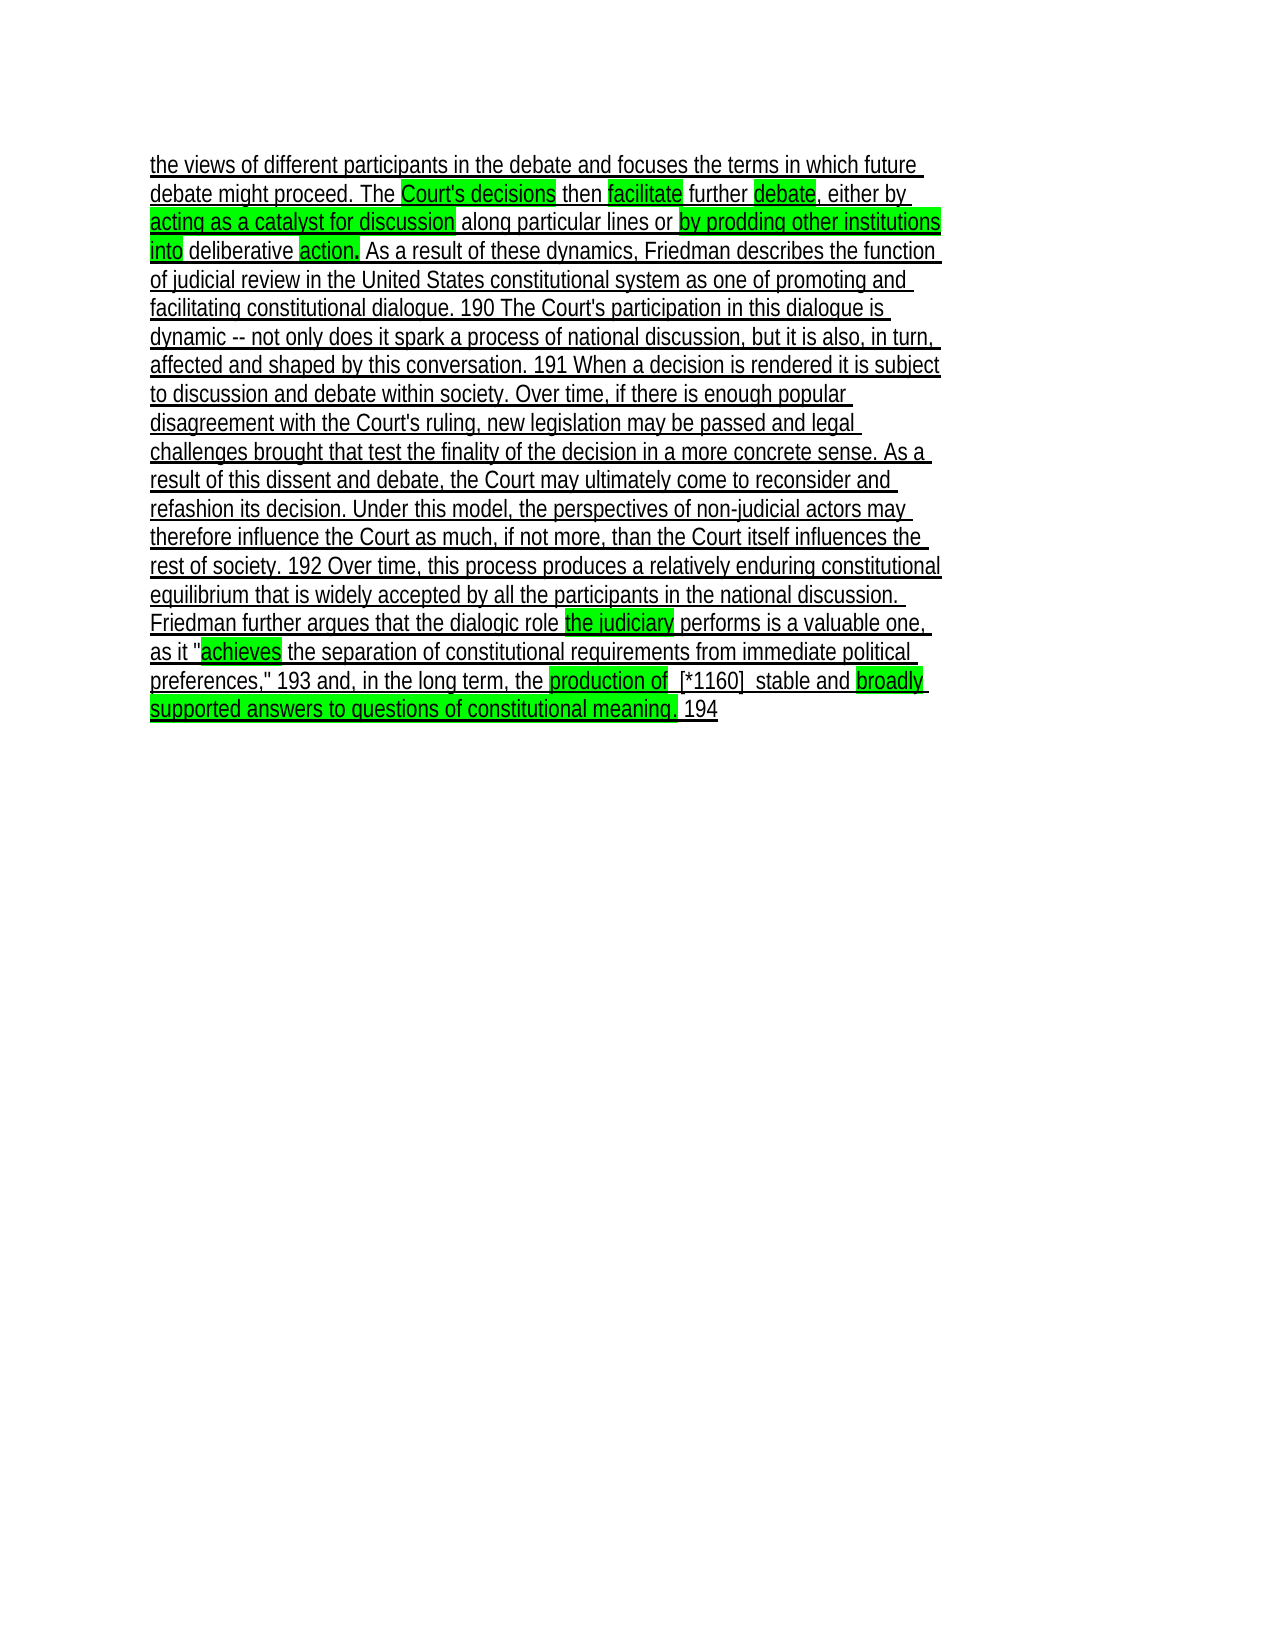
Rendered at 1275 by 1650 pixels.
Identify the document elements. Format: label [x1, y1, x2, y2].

text [150, 150, 945, 723]
